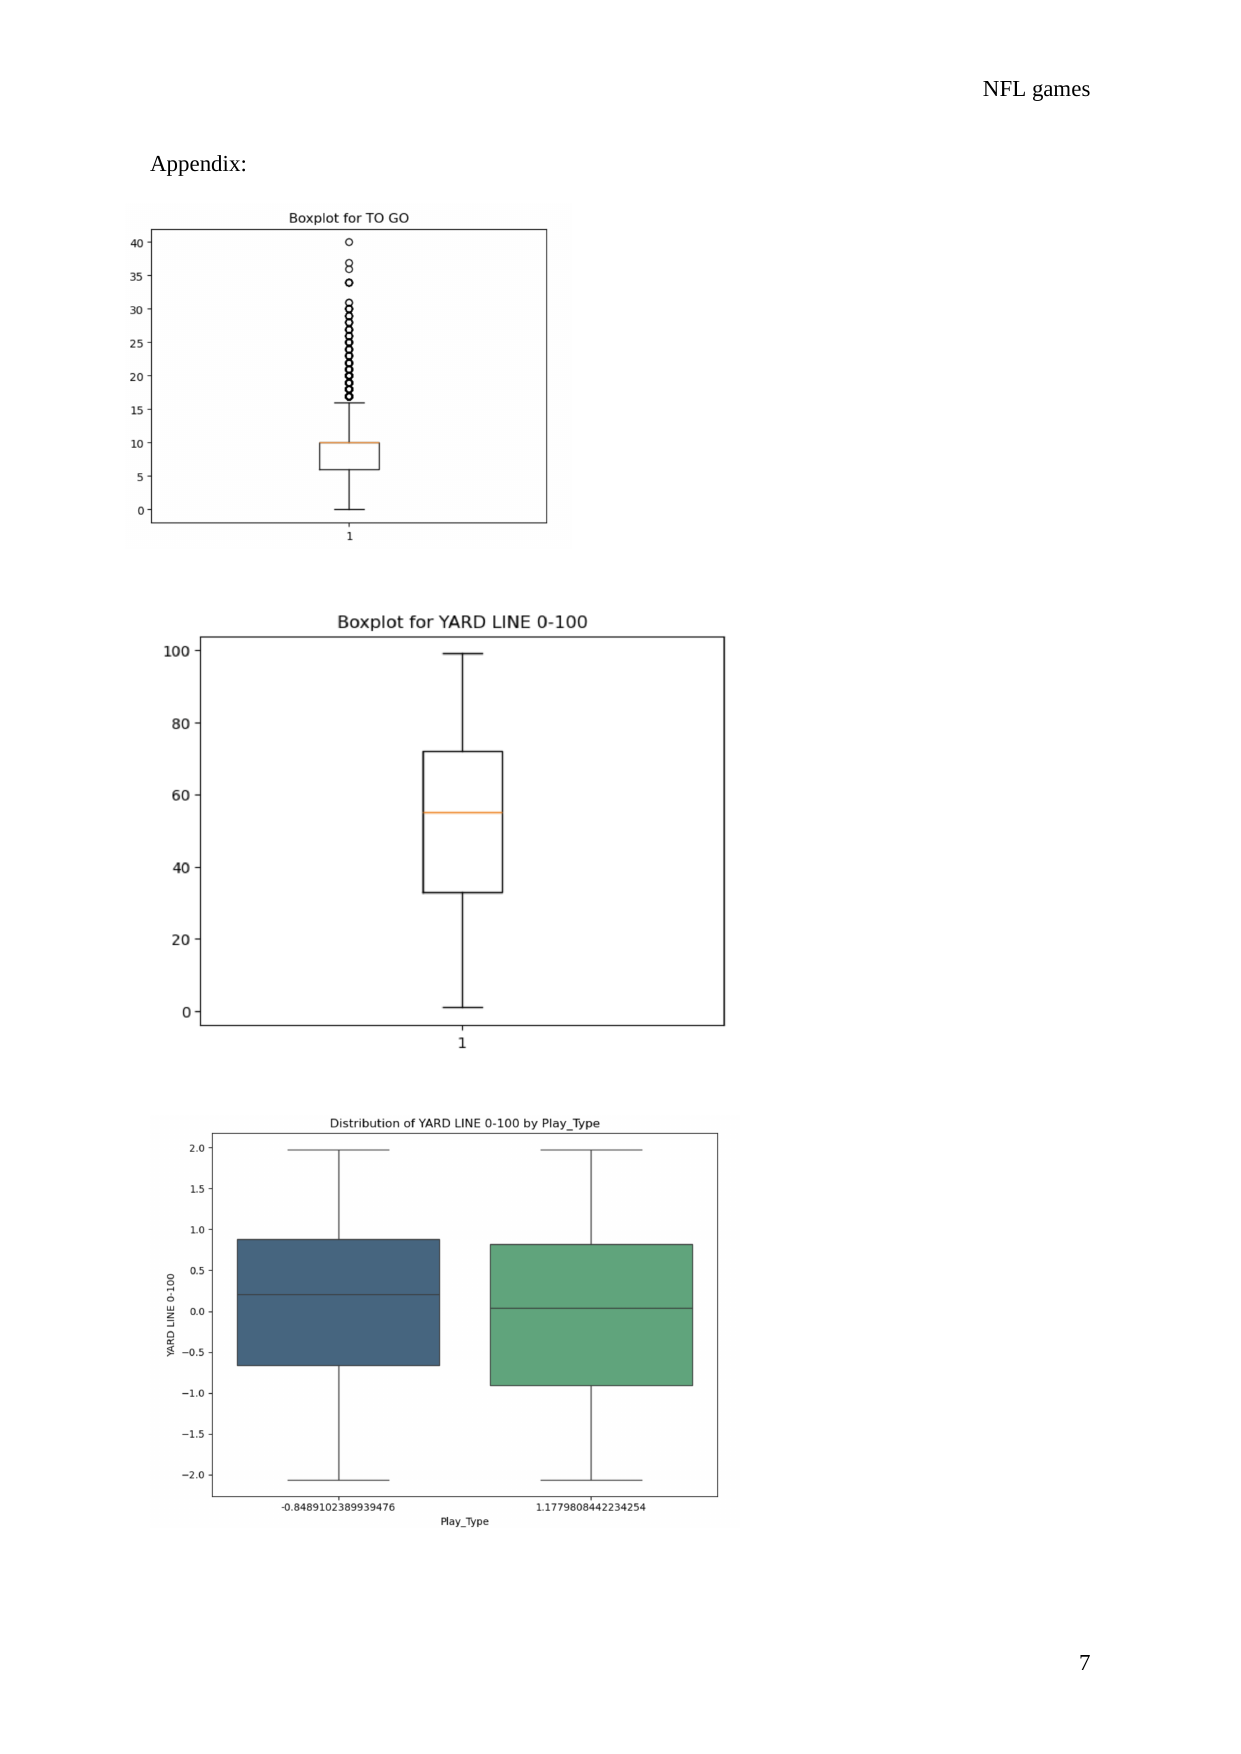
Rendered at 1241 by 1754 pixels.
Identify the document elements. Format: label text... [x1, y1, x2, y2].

picture [125, 203, 572, 549]
picture [150, 1115, 740, 1528]
text Appendix: [150, 150, 1090, 176]
picture [150, 605, 753, 1052]
